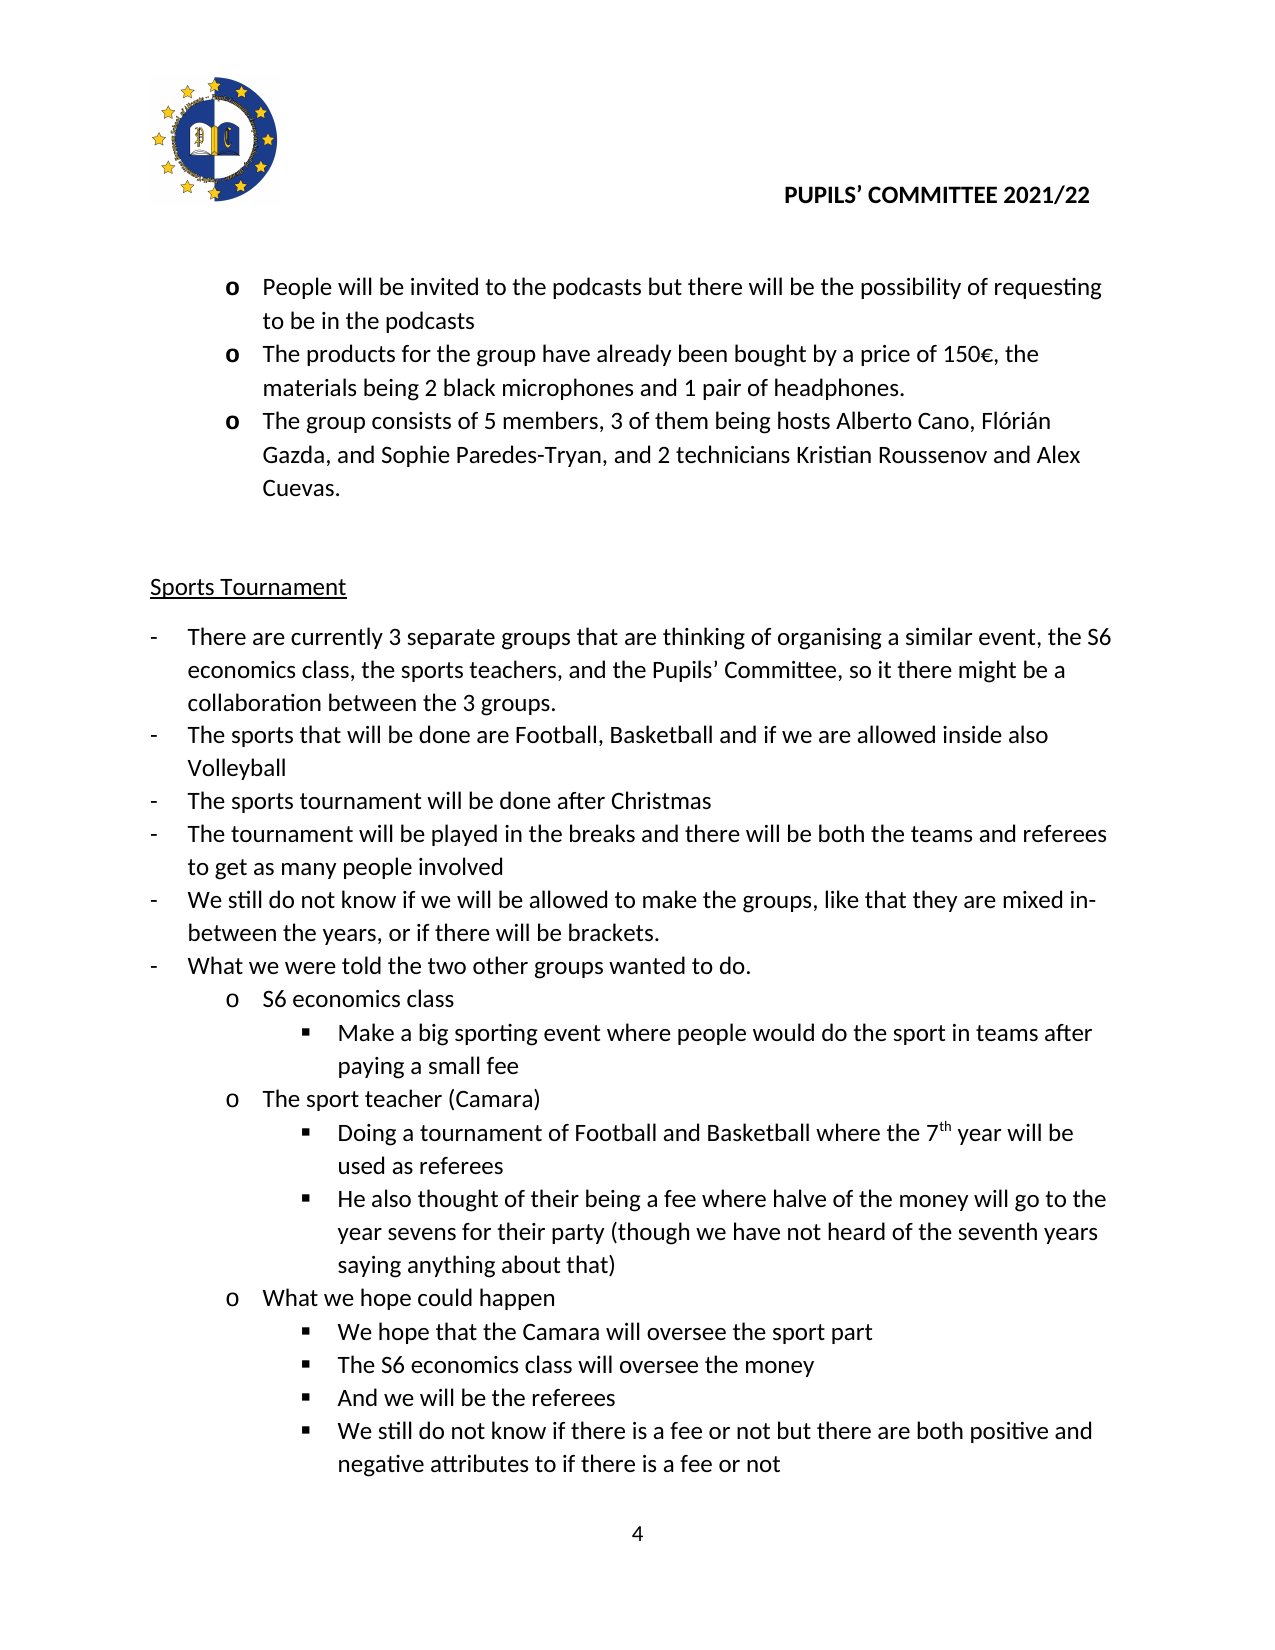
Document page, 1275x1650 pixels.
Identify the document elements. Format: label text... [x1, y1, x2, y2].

list What we were told the two other groups wanted to do. [150, 950, 1125, 981]
text Sports Tournament [150, 571, 1125, 602]
list He also thought of their being a fee where halve of the money will go to the year sevens for their party (though we have not heard of the seventh years saying anything about that) [300, 1183, 1125, 1279]
list The products for the group have already been bought by a price of 150€, the materials being 2 black microphones and 1 pair of headphones. [225, 338, 1125, 403]
list S6 economics class [225, 983, 1125, 1015]
list The group consists of 5 members, 3 of them being hosts Alberto Cano, Flórián Gazda, and Sophie Paredes-Tryan, and 2 technicians Kristian Roussenov and Alex Cuevas. [225, 405, 1125, 503]
list The tournament will be played in the breaks and there will be both the teams and referees to get as many people involved [150, 818, 1125, 882]
list What we hope could happen [225, 1282, 1125, 1314]
list Doing a tournament of Football and Basketball where the 7th year will be used as referees [300, 1117, 1125, 1181]
list There are currently 3 separate groups that are thinking of organising a similar event, the S6 economics class, the sports teachers, and the Pupils’ Committee, so it there might be a collaboration between the 3 groups. [150, 621, 1125, 717]
list And we will be the referees [300, 1382, 1125, 1412]
list Make a big sporting event where people would do the sport in teams after paying a small fee [300, 1017, 1125, 1081]
list The sports that will be done are Football, Basketball and if we are allowed inside also Volleyball [150, 719, 1125, 783]
list The sports tournament will be done after Christmas [150, 785, 1125, 816]
list We hope that the Camara will oversee the sport part [300, 1316, 1125, 1347]
list People will be invited to the podcasts but there will be the possibility of requesting to be in the podcasts [225, 271, 1125, 336]
list We still do not know if we will be allowed to make the groups, like that they are mixed in-between the years, or if there will be brackets. [150, 884, 1125, 948]
list We still do not know if there is a fee or not but there are both positive and negative attributes to if there is a fee or not [300, 1415, 1125, 1478]
picture [150, 75, 279, 204]
list The S6 economics class will oversee the money [300, 1349, 1125, 1379]
list The sport teacher (Camara) [225, 1083, 1125, 1115]
